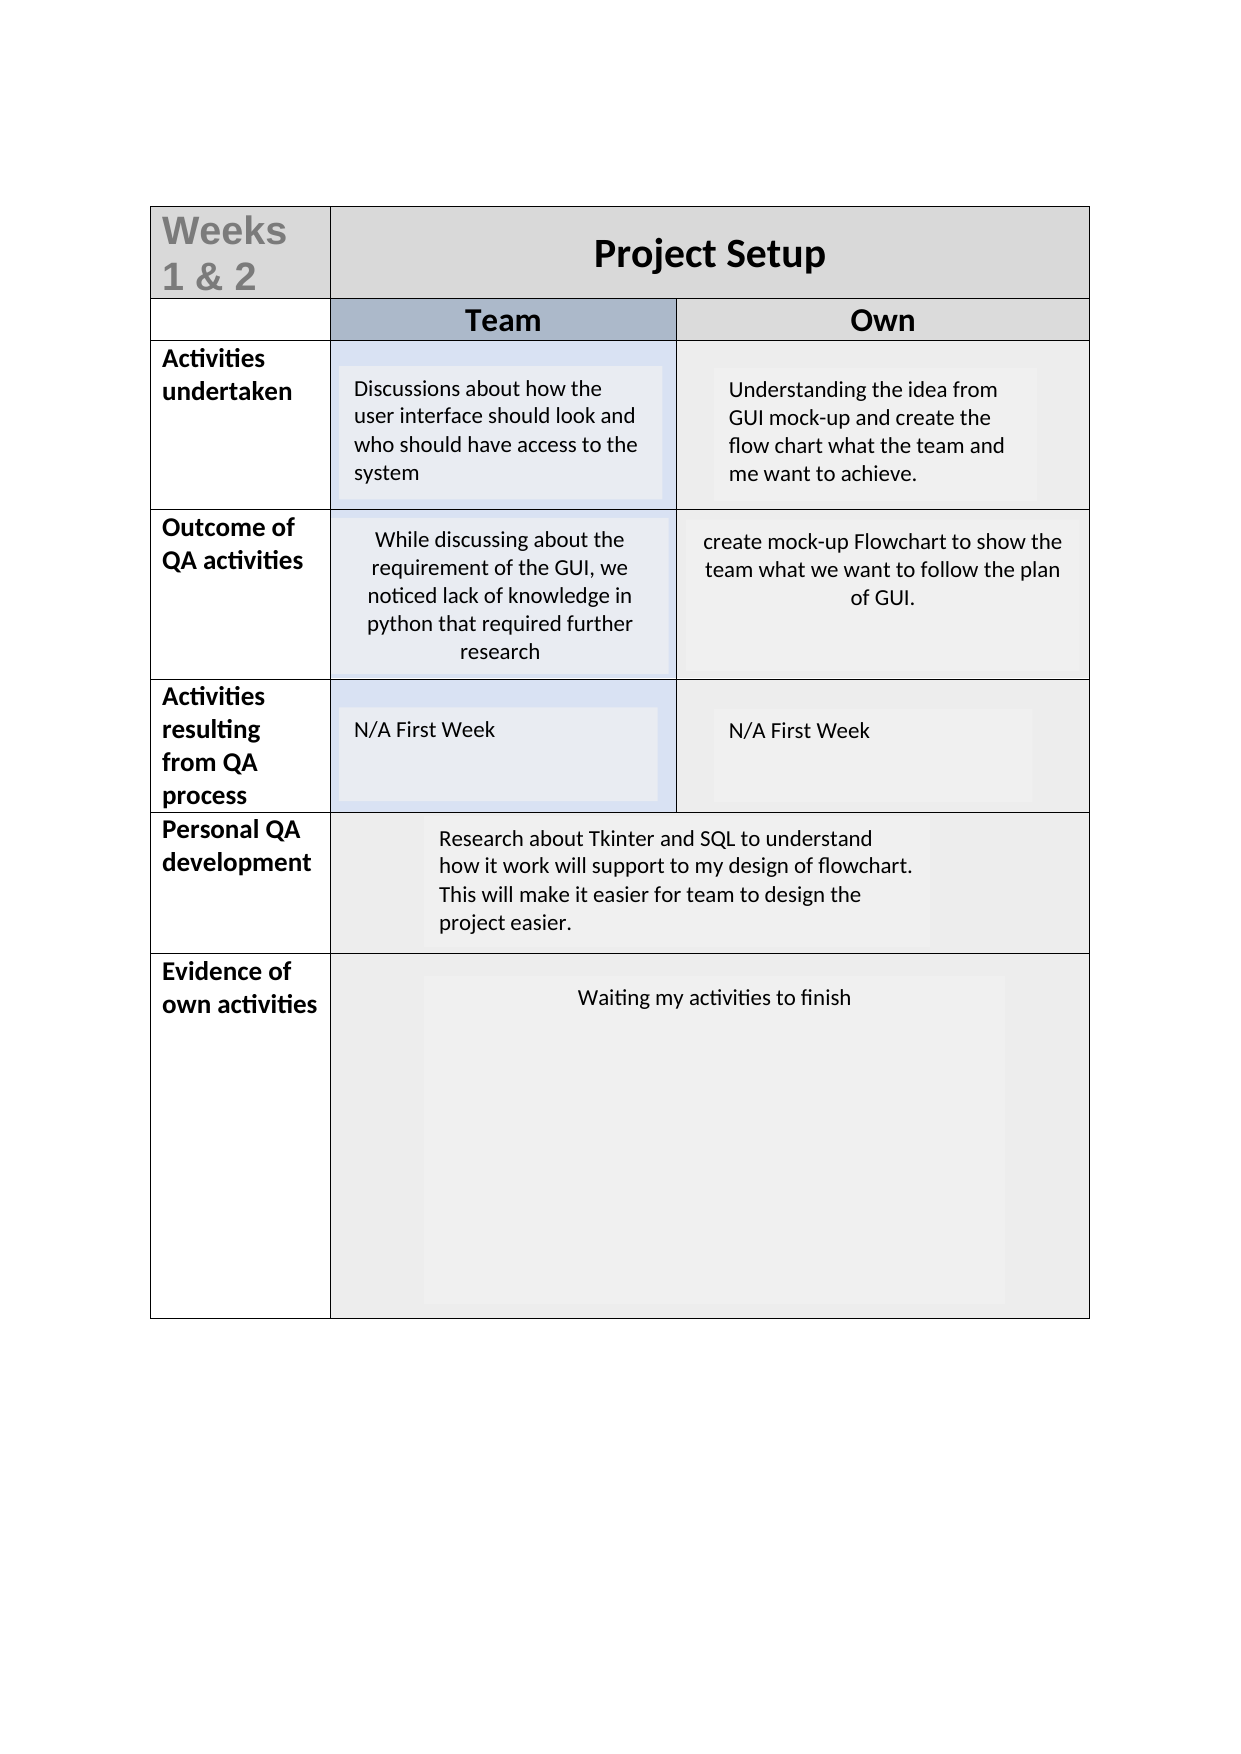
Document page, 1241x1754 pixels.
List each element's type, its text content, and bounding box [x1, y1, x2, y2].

table_cell Evidence of own activities [151, 954, 330, 1318]
table_cell [331, 954, 1089, 1318]
table_cell [677, 510, 1089, 678]
table_cell Outcome of QA activities [151, 510, 330, 678]
table_header Project Setup [331, 207, 1089, 298]
table_cell [331, 510, 676, 678]
table_cell [331, 341, 676, 509]
table_cell [331, 680, 676, 812]
table_cell [677, 341, 1089, 509]
table_cell Personal QA development [151, 813, 330, 953]
table_header Weeks 1 & 2 [151, 207, 330, 298]
table_cell Team [331, 299, 676, 340]
table_cell [331, 813, 1089, 953]
table_cell Activities undertaken [151, 341, 330, 509]
table_cell [677, 680, 1089, 812]
table_cell Activities resulting from QA process [151, 680, 330, 812]
table_cell Own [677, 299, 1089, 340]
table_cell [151, 299, 330, 340]
